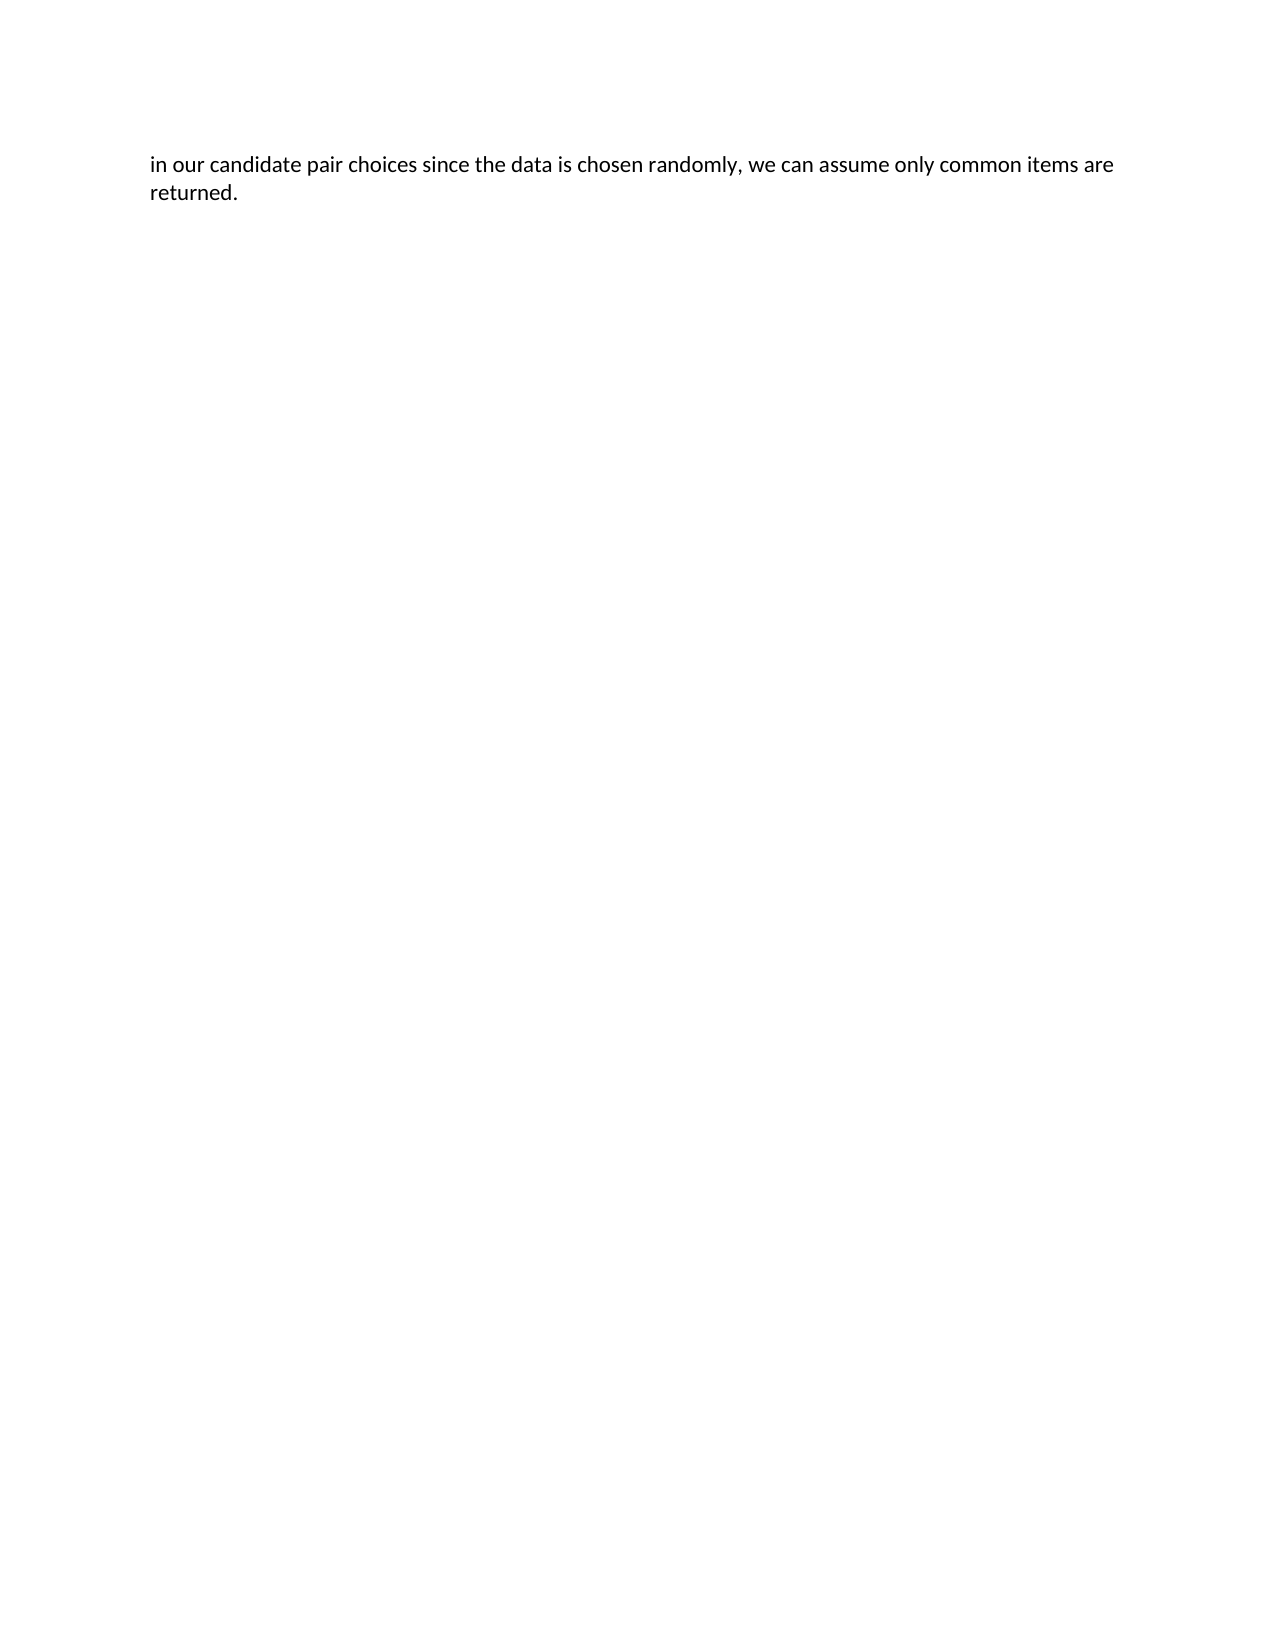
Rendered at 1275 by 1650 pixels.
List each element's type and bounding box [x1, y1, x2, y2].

text [150, 150, 1125, 206]
